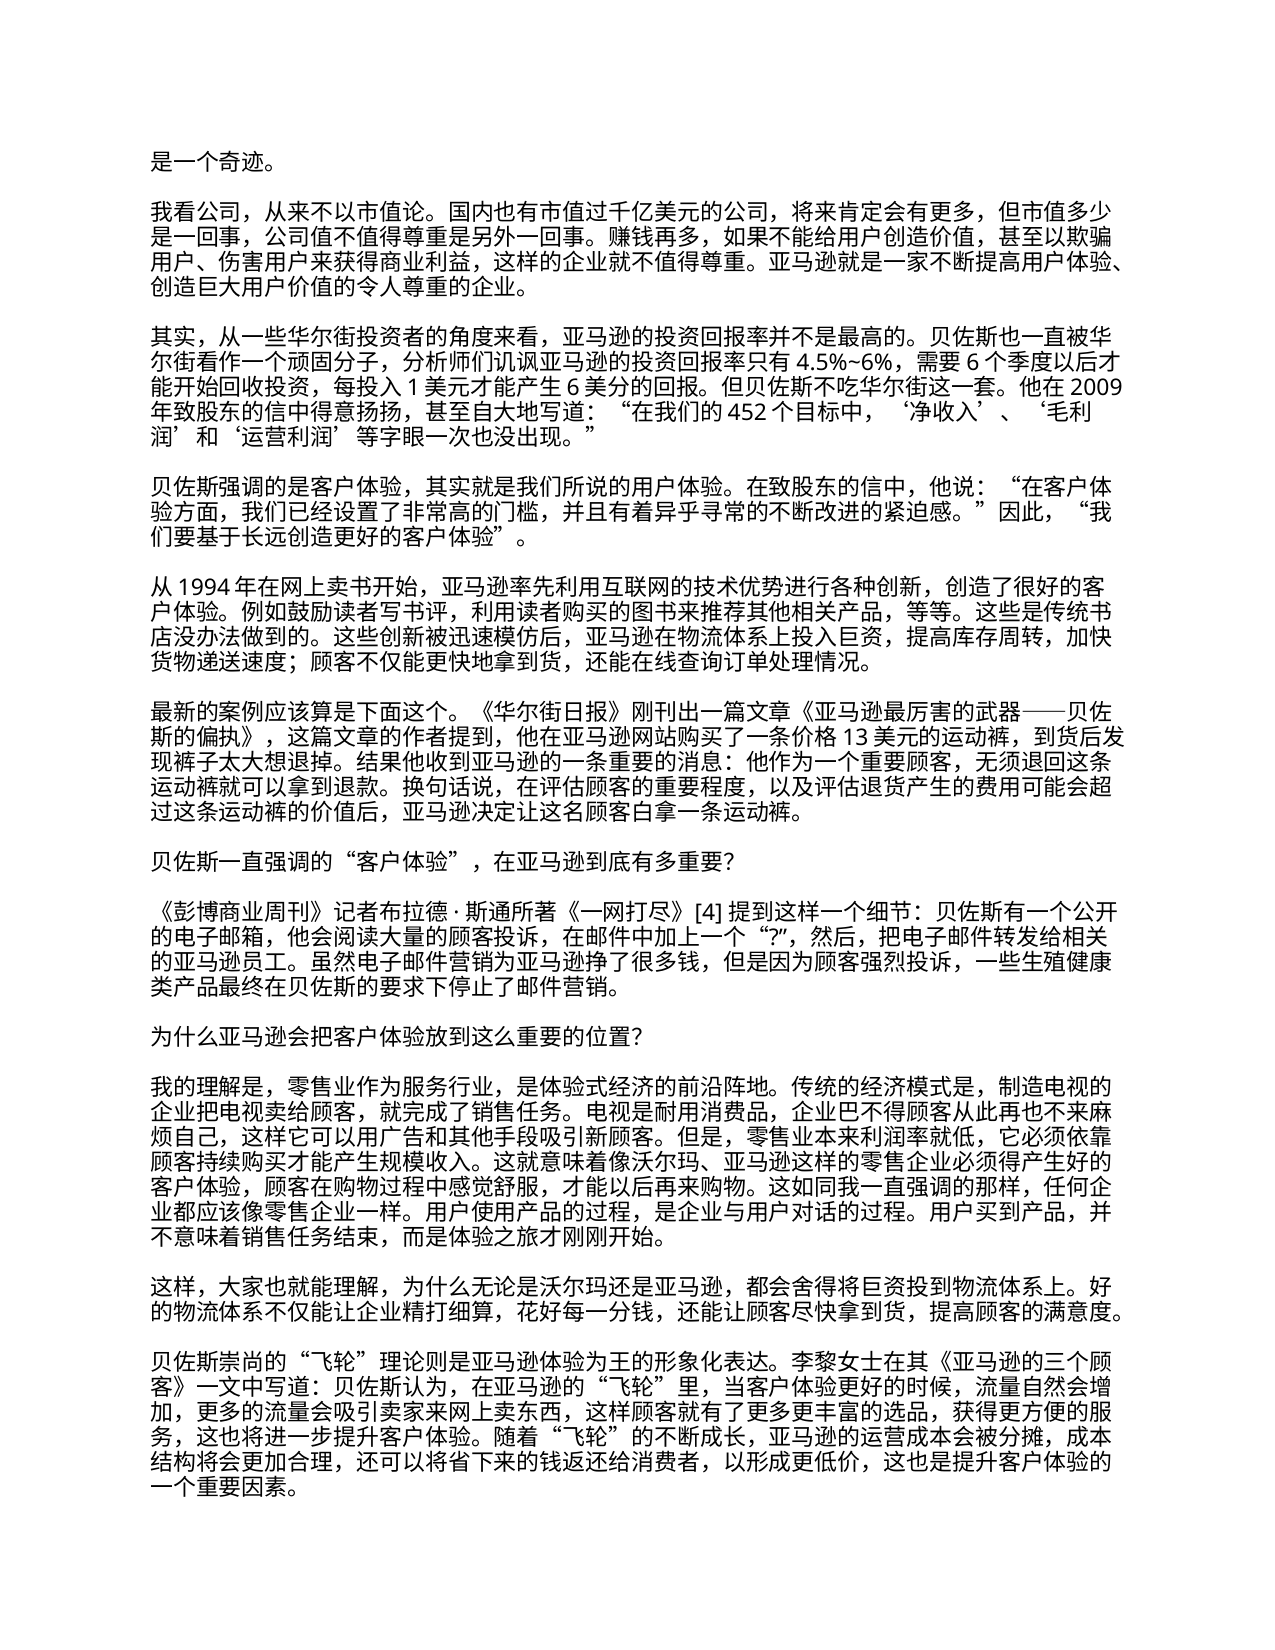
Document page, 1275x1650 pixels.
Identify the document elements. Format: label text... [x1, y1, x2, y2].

text 贝佐斯强调的是客户体验，其实就是我们所说的用户体验。在致股东的信中，他说：“在客户体验方面，我们已经设置了非常高的门槛，并且有着异乎寻常的不断改进的紧迫感。”因此，“我们要基于长远创造更好的客户体验”。 [150, 475, 1125, 550]
text 其实，从一些华尔街投资者的角度来看，亚马逊的投资回报率并不是最高的。贝佐斯也一直被华尔街看作一个顽固分子，分析师们讥讽亚马逊的投资回报率只有4.5%~6%，需要6个季度以后才能开始回收投资，每投入1美元才能产生6美分的回报。但贝佐斯不吃华尔街这一套。他在2009年致股东的信中得意扬扬，甚至自大地写道：“在我们的452个目标中，‘净收入’、‘毛利润’和‘运营利润’等字眼一次也没出现。” [150, 325, 1125, 450]
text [150, 150, 1125, 175]
text 《彭博商业周刊》记者布拉德 · 斯通所著《一网打尽》[4] 提到这样一个细节：贝佐斯有一个公开的电子邮箱，他会阅读大量的顾客投诉，在邮件中加上一个“?”，然后，把电子邮件转发给相关的亚马逊员工。虽然电子邮件营销为亚马逊挣了很多钱，但是因为顾客强烈投诉，一些生殖健康类产品最终在贝佐斯的要求下停止了邮件营销。 [150, 900, 1125, 1000]
text 贝佐斯崇尚的“飞轮”理论则是亚马逊体验为王的形象化表达。李黎女士在其《亚马逊的三个顾客》一文中写道：贝佐斯认为，在亚马逊的“飞轮”里，当客户体验更好的时候，流量自然会增加，更多的流量会吸引卖家来网上卖东西，这样顾客就有了更多更丰富的选品，获得更方便的服务，这也将进一步提升客户体验。随着“飞轮”的不断成长，亚马逊的运营成本会被分摊，成本结构将会更加合理，还可以将省下来的钱返还给消费者，以形成更低价，这也是提升客户体验的一个重要因素。 [150, 1350, 1125, 1500]
text 我的理解是，零售业作为服务行业，是体验式经济的前沿阵地。传统的经济模式是，制造电视的企业把电视卖给顾客，就完成了销售任务。电视是耐用消费品，企业巴不得顾客从此再也不来麻烦自己，这样它可以用广告和其他手段吸引新顾客。但是，零售业本来利润率就低，它必须依靠顾客持续购买才能产生规模收入。这就意味着像沃尔玛、亚马逊这样的零售企业必须得产生好的客户体验，顾客在购物过程中感觉舒服，才能以后再来购物。这如同我一直强调的那样，任何企业都应该像零售企业一样。用户使用产品的过程，是企业与用户对话的过程。用户买到产品，并不意味着销售任务结束，而是体验之旅才刚刚开始。 [150, 1075, 1125, 1250]
text 贝佐斯一直强调的“客户体验”，在亚马逊到底有多重要？ [150, 850, 1125, 875]
text 从1994年在网上卖书开始，亚马逊率先利用互联网的技术优势进行各种创新，创造了很好的客户体验。例如鼓励读者写书评，利用读者购买的图书来推荐其他相关产品，等等。这些是传统书店没办法做到的。这些创新被迅速模仿后，亚马逊在物流体系上投入巨资，提高库存周转，加快货物递送速度；顾客不仅能更快地拿到货，还能在线查询订单处理情况。 [150, 575, 1125, 675]
text 我看公司，从来不以市值论。国内也有市值过千亿美元的公司，将来肯定会有更多，但市值多少是一回事，公司值不值得尊重是另外一回事。赚钱再多，如果不能给用户创造价值，甚至以欺骗用户、伤害用户来获得商业利益，这样的企业就不值得尊重。亚马逊就是一家不断提高用户体验、创造巨大用户价值的令人尊重的企业。 [150, 200, 1125, 300]
text 这样，大家也就能理解，为什么无论是沃尔玛还是亚马逊，都会舍得将巨资投到物流体系上。好的物流体系不仅能让企业精打细算，花好每一分钱，还能让顾客尽快拿到货，提高顾客的满意度。 [150, 1275, 1125, 1325]
text 最新的案例应该算是下面这个。《华尔街日报》刚刊出一篇文章《亚马逊最厉害的武器——贝佐斯的偏执》，这篇文章的作者提到，他在亚马逊网站购买了一条价格13美元的运动裤，到货后发现裤子太大想退掉。结果他收到亚马逊的一条重要的消息：他作为一个重要顾客，无须退回这条运动裤就可以拿到退款。换句话说，在评估顾客的重要程度，以及评估退货产生的费用可能会超过这条运动裤的价值后，亚马逊决定让这名顾客白拿一条运动裤。 [150, 700, 1125, 825]
text 为什么亚马逊会把客户体验放到这么重要的位置？ [150, 1025, 1125, 1050]
